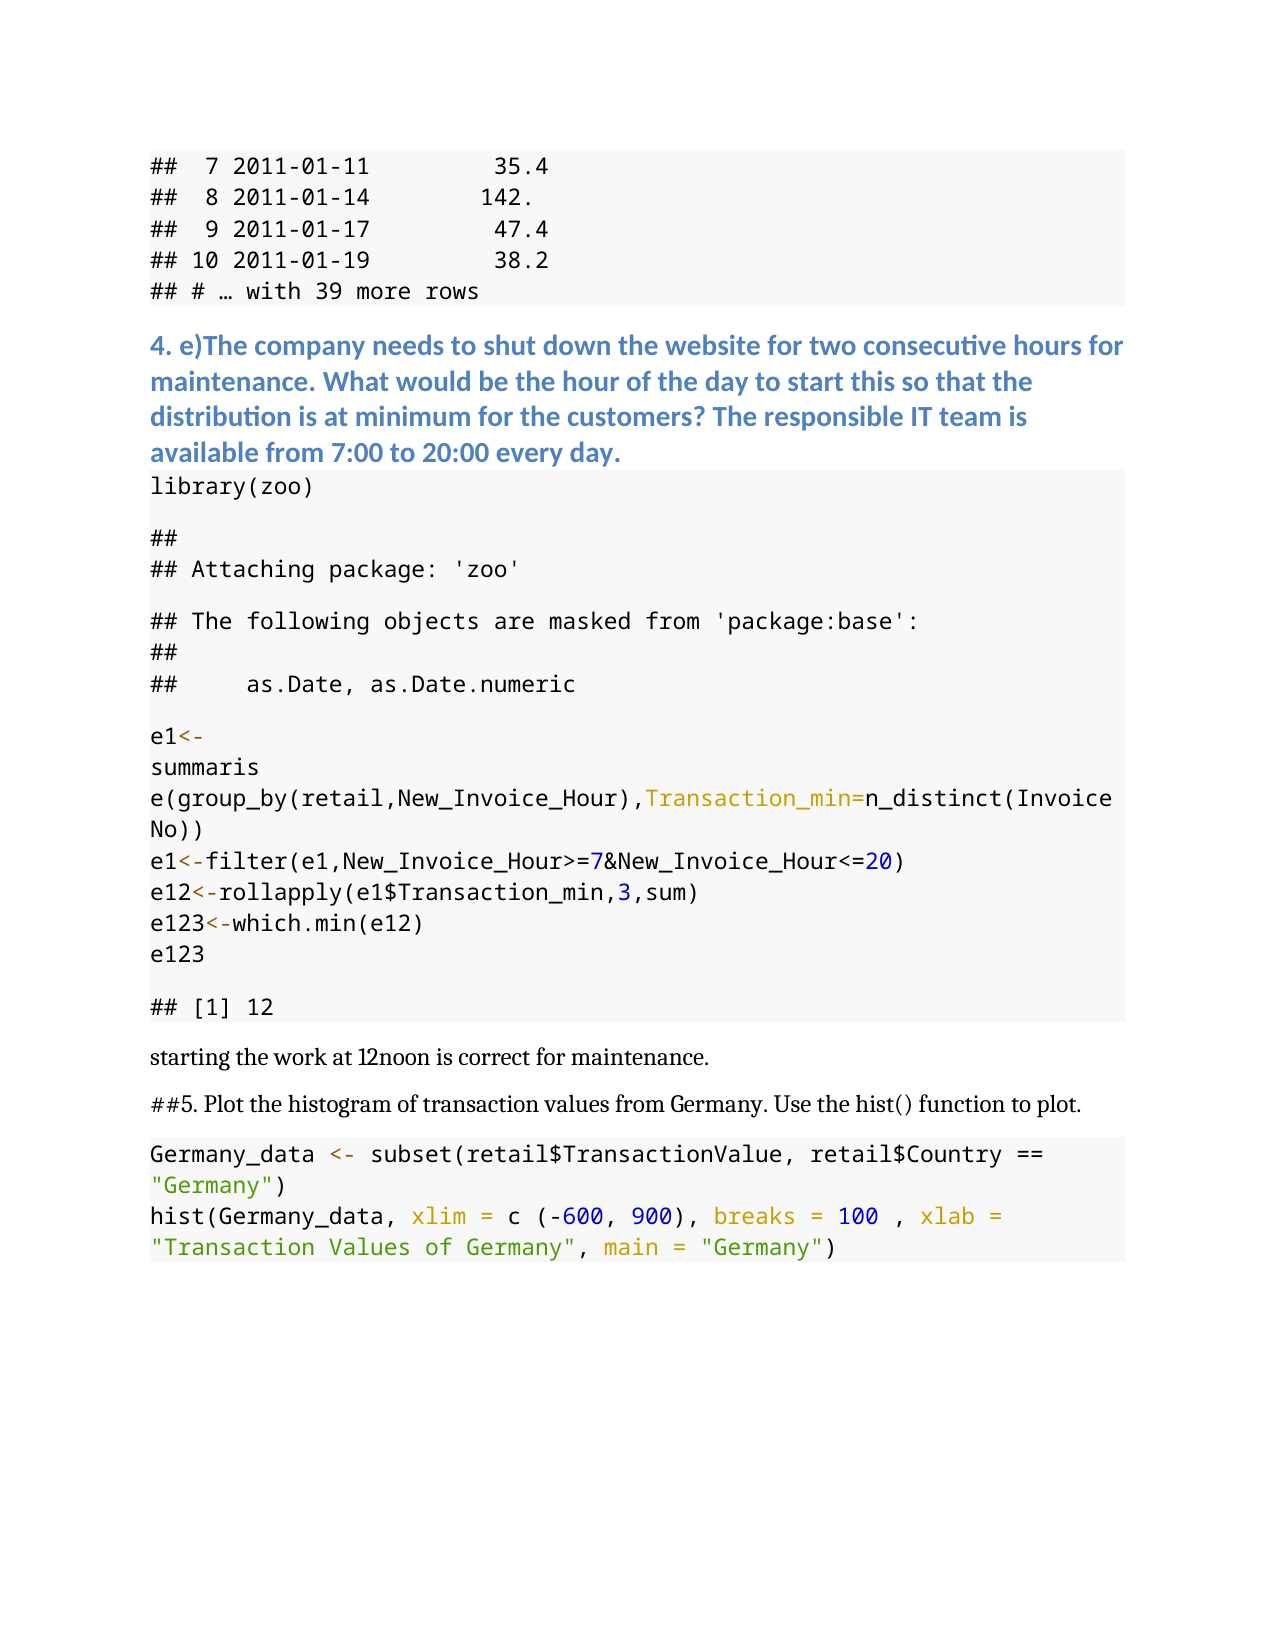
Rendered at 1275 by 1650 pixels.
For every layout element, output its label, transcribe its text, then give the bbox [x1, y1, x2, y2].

text ##5. Plot the histogram of transaction values from Germany. Use the hist() function to plot. [150, 1090, 1125, 1119]
text e1<-summarise(group_by(retail,New_Invoice_Hour),Transaction_min=n_distinct(InvoiceNo)) e1<-filter(e1,New_Invoice_Hour>=7&New_Invoice_Hour<=20) e12<-rollapply(e1$Transaction_min,3,sum) e123<-which.min(e12) e123 [150, 719, 1125, 969]
subtitle 4. e)The company needs to shut down the website for two consecutive hours for maintenance. What would be the hour of the day to start this so that the distribution is at minimum for the customers? The responsible IT team is available from 7:00 to 20:00 every day. [150, 327, 1125, 469]
text ## The following objects are masked from 'package:base': ## ## as.Date, as.Date.numeric [150, 605, 1125, 699]
text starting the work at 12noon is correct for maintenance. [150, 1042, 1125, 1071]
text ## ## Attaching package: 'zoo' [150, 522, 1125, 584]
text ## [1] 12 [150, 990, 1125, 1022]
text Germany_data <- subset(retail$TransactionValue, retail$Country == "Germany") hist(Germany_data, xlim = c (-600, 900), breaks = 100 , xlab = "Transaction Values of Germany", main = "Germany") [150, 1137, 1125, 1262]
text library(zoo) [150, 469, 1125, 501]
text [150, 150, 1125, 306]
